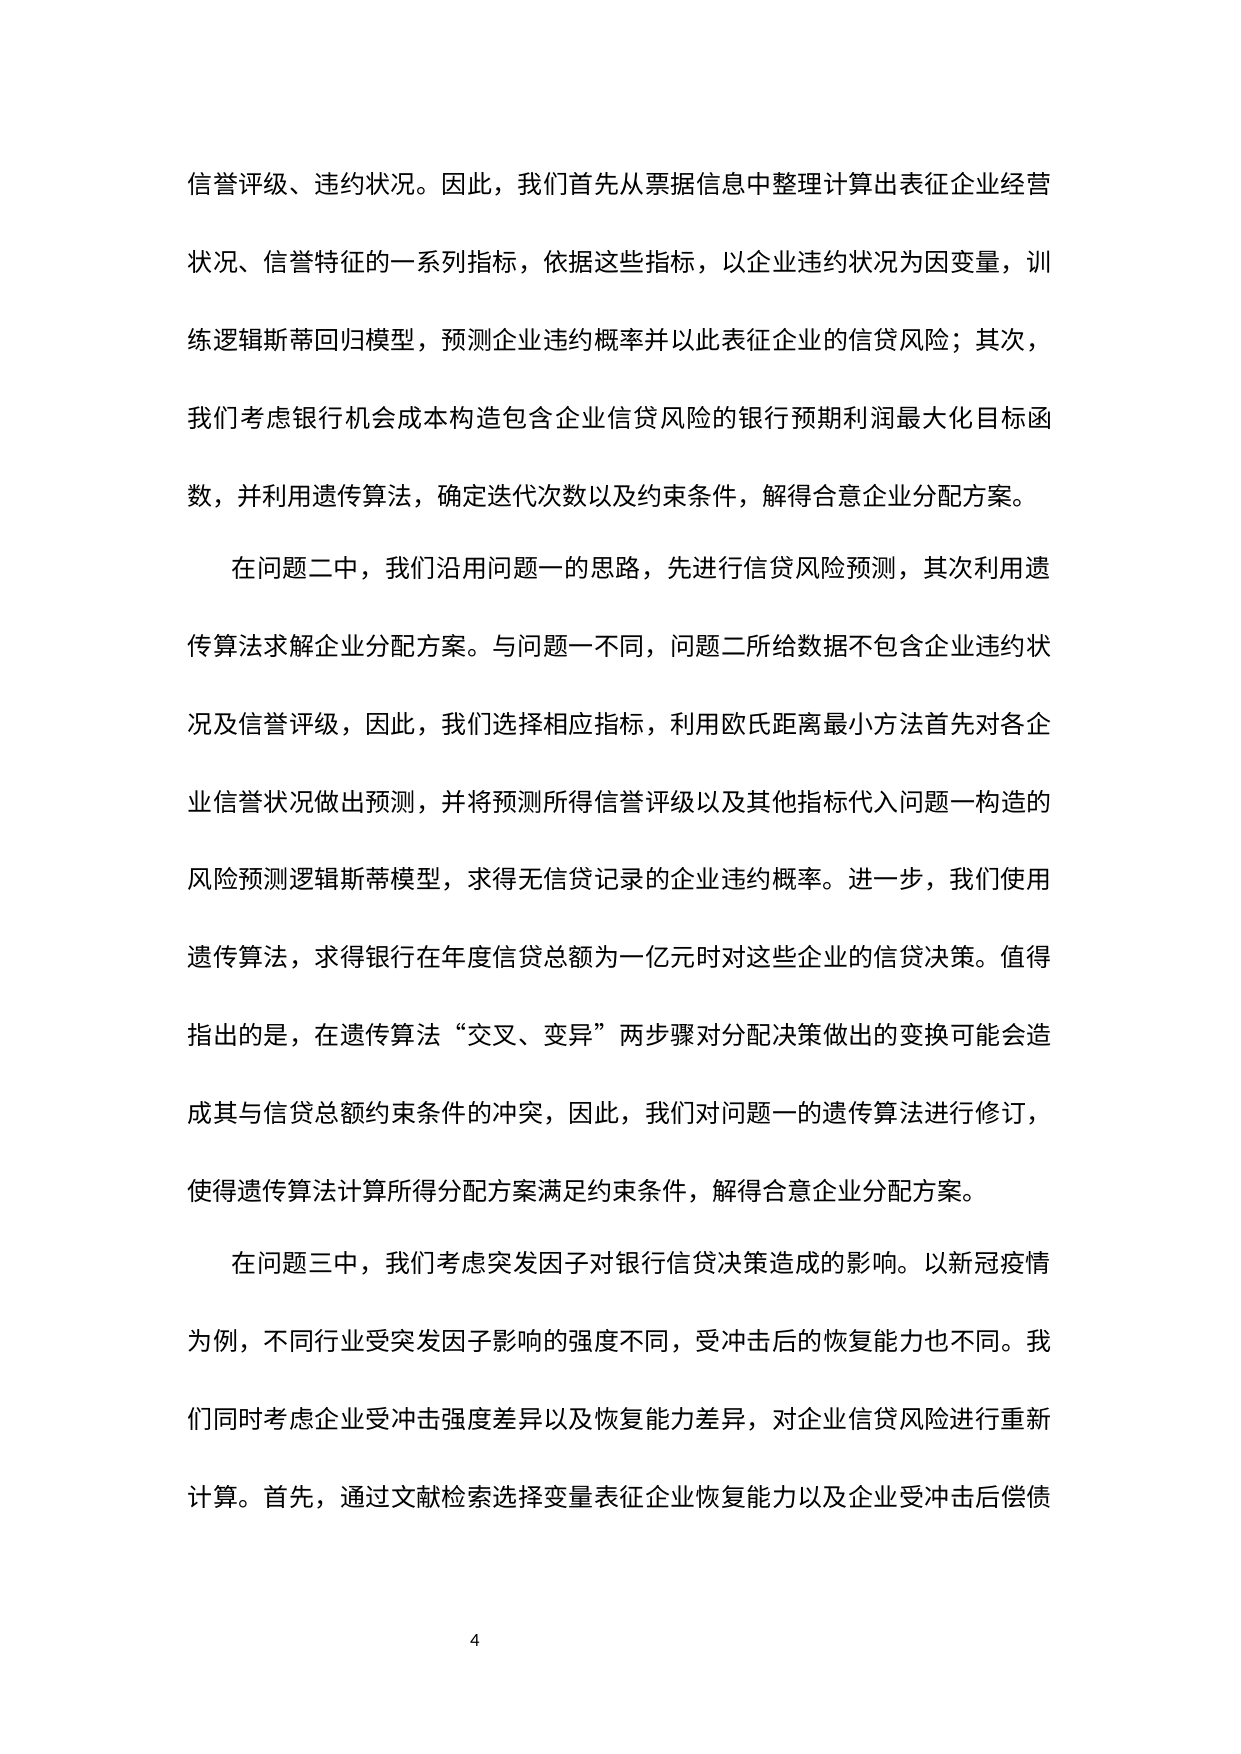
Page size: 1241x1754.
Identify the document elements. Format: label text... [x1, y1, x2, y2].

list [187, 150, 1053, 527]
list 在问题二中，我们沿用问题一的思路，先进行信贷风险预测，其次利用遗传算法求解企业分配方案。与问题一不同，问题二所给数据不包含企业违约状况及信誉评级，因此，我们选择相应指标，利用欧氏距离最小方法首先对各企业信誉状况做出预测，并将预测所得信誉评级以及其他指标代入问题一构造的风险预测逻辑斯蒂模型，求得无信贷记录的企业违约概率。进一步，我们使用遗传算法，求得银行在年度信贷总额为一亿元时对这些企业的信贷决策。值得指出的是，在遗传算法“交叉、变异”两步骤对分配决策做出的变换可能会造成其与信贷总额约束条件的冲突，因此，我们对问题一的遗传算法进行修订，使得遗传算法计算所得分配方案满足约束条件，解得合意企业分配方案。 [187, 534, 1053, 1222]
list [187, 1229, 1053, 1528]
